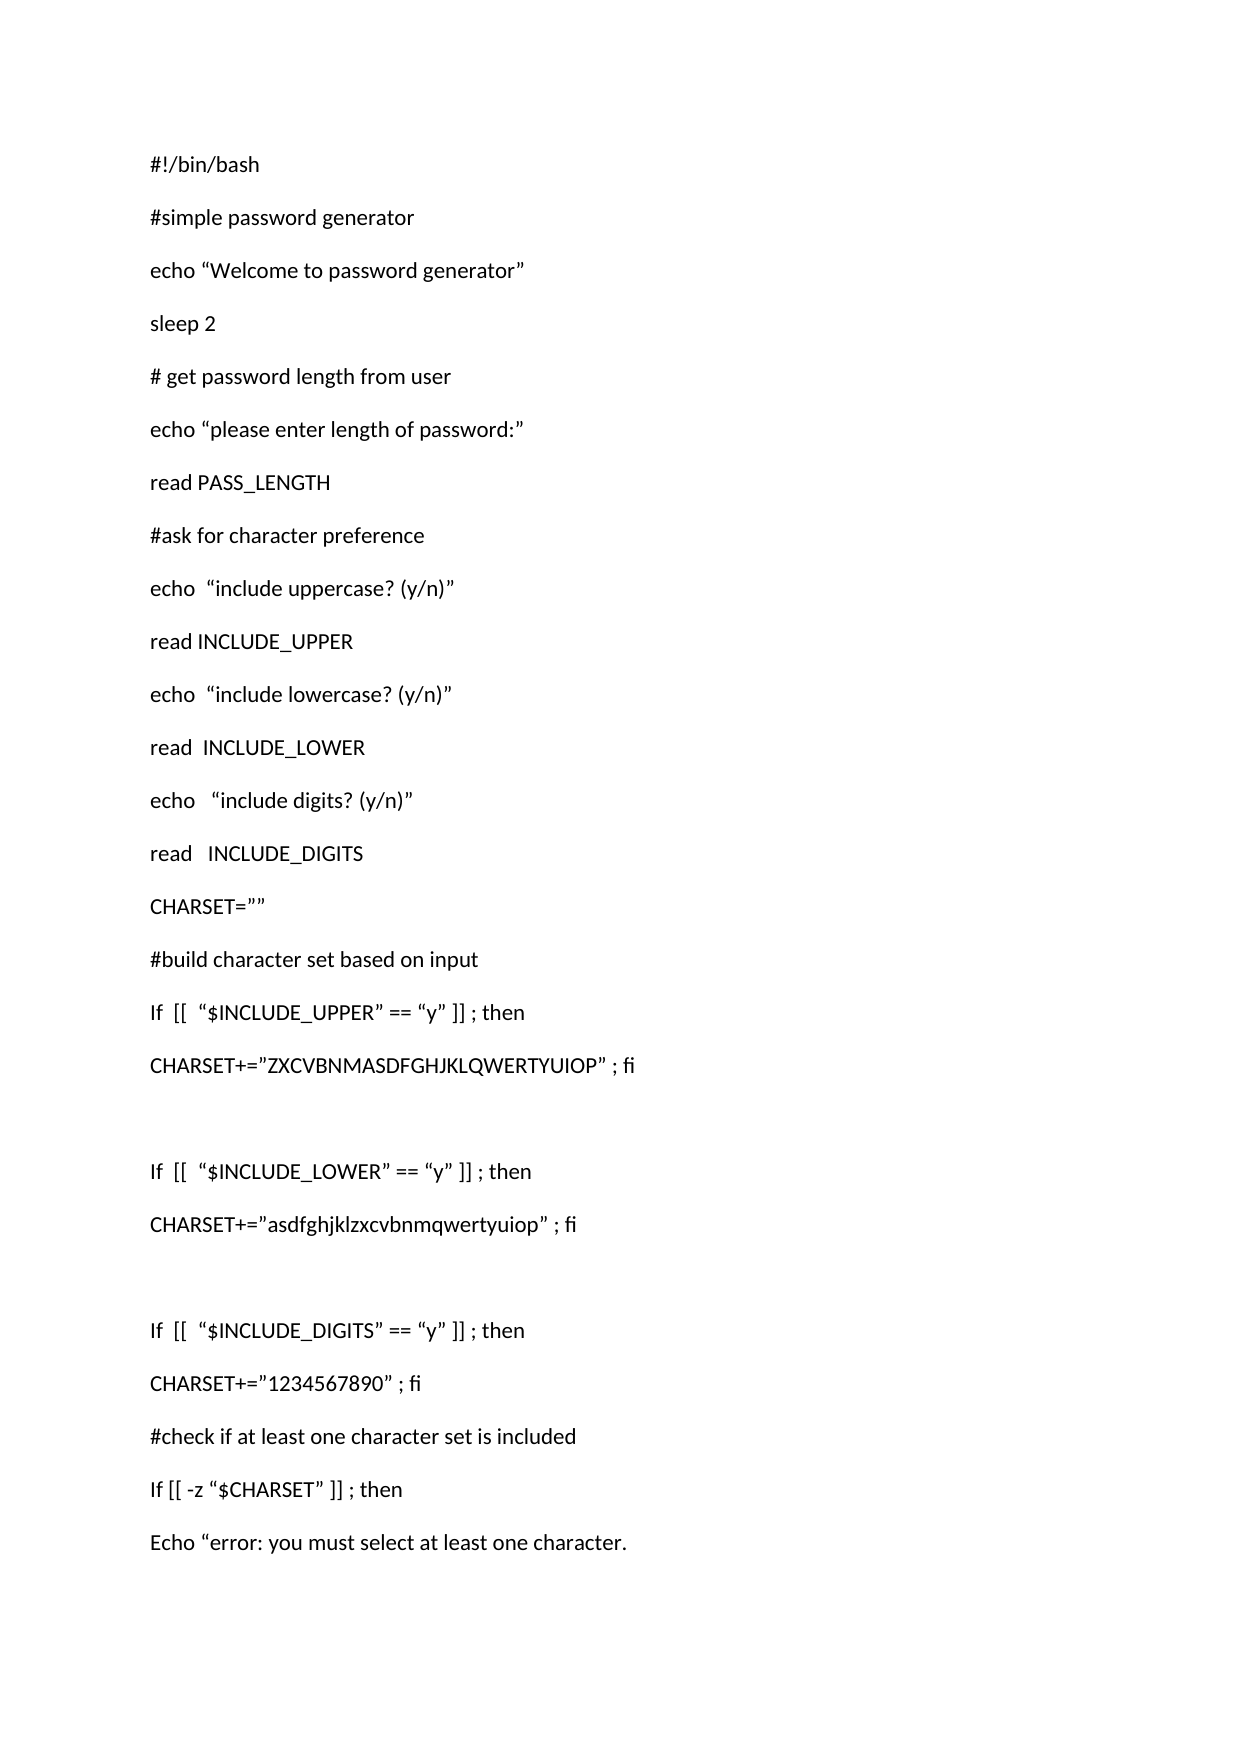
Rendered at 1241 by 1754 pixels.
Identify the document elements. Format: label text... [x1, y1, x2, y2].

text read INCLUDE_UPPER [150, 627, 1090, 655]
text #build character set based on input [150, 945, 1090, 973]
text echo “Welcome to password generator” [150, 256, 1090, 284]
text echo “include lowercase? (y/n)” [150, 680, 1090, 708]
text sleep 2 [150, 309, 1090, 337]
text If [[ -z “$CHARSET” ]] ; then [150, 1476, 1090, 1503]
text CHARSET+=”ZXCVBNMASDFGHJKLQWERTYUIOP” ; fi [150, 1051, 1090, 1079]
text #!/bin/bash [150, 150, 1090, 178]
text Echo “error: you must select at least one character. [150, 1528, 1090, 1557]
text # get password length from user [150, 362, 1090, 390]
text echo “include digits? (y/n)” [150, 786, 1090, 814]
text read INCLUDE_LOWER [150, 733, 1090, 761]
text read INCLUDE_DIGITS [150, 839, 1090, 867]
text If [[ “$INCLUDE_DIGITS” == “y” ]] ; then [150, 1316, 1090, 1344]
text #simple password generator [150, 203, 1090, 231]
text If [[ “$INCLUDE_UPPER” == “y” ]] ; then [150, 998, 1090, 1026]
text read PASS_LENGTH [150, 468, 1090, 496]
text CHARSET+=”1234567890” ; fi [150, 1369, 1090, 1397]
text If [[ “$INCLUDE_LOWER” == “y” ]] ; then [150, 1157, 1090, 1185]
text #check if at least one character set is included [150, 1422, 1090, 1451]
text CHARSET=”” [150, 892, 1090, 920]
text CHARSET+=”asdfghjklzxcvbnmqwertyuiop” ; fi [150, 1210, 1090, 1238]
text #ask for character preference [150, 521, 1090, 549]
text echo “please enter length of password:” [150, 415, 1090, 443]
text echo “include uppercase? (y/n)” [150, 574, 1090, 602]
